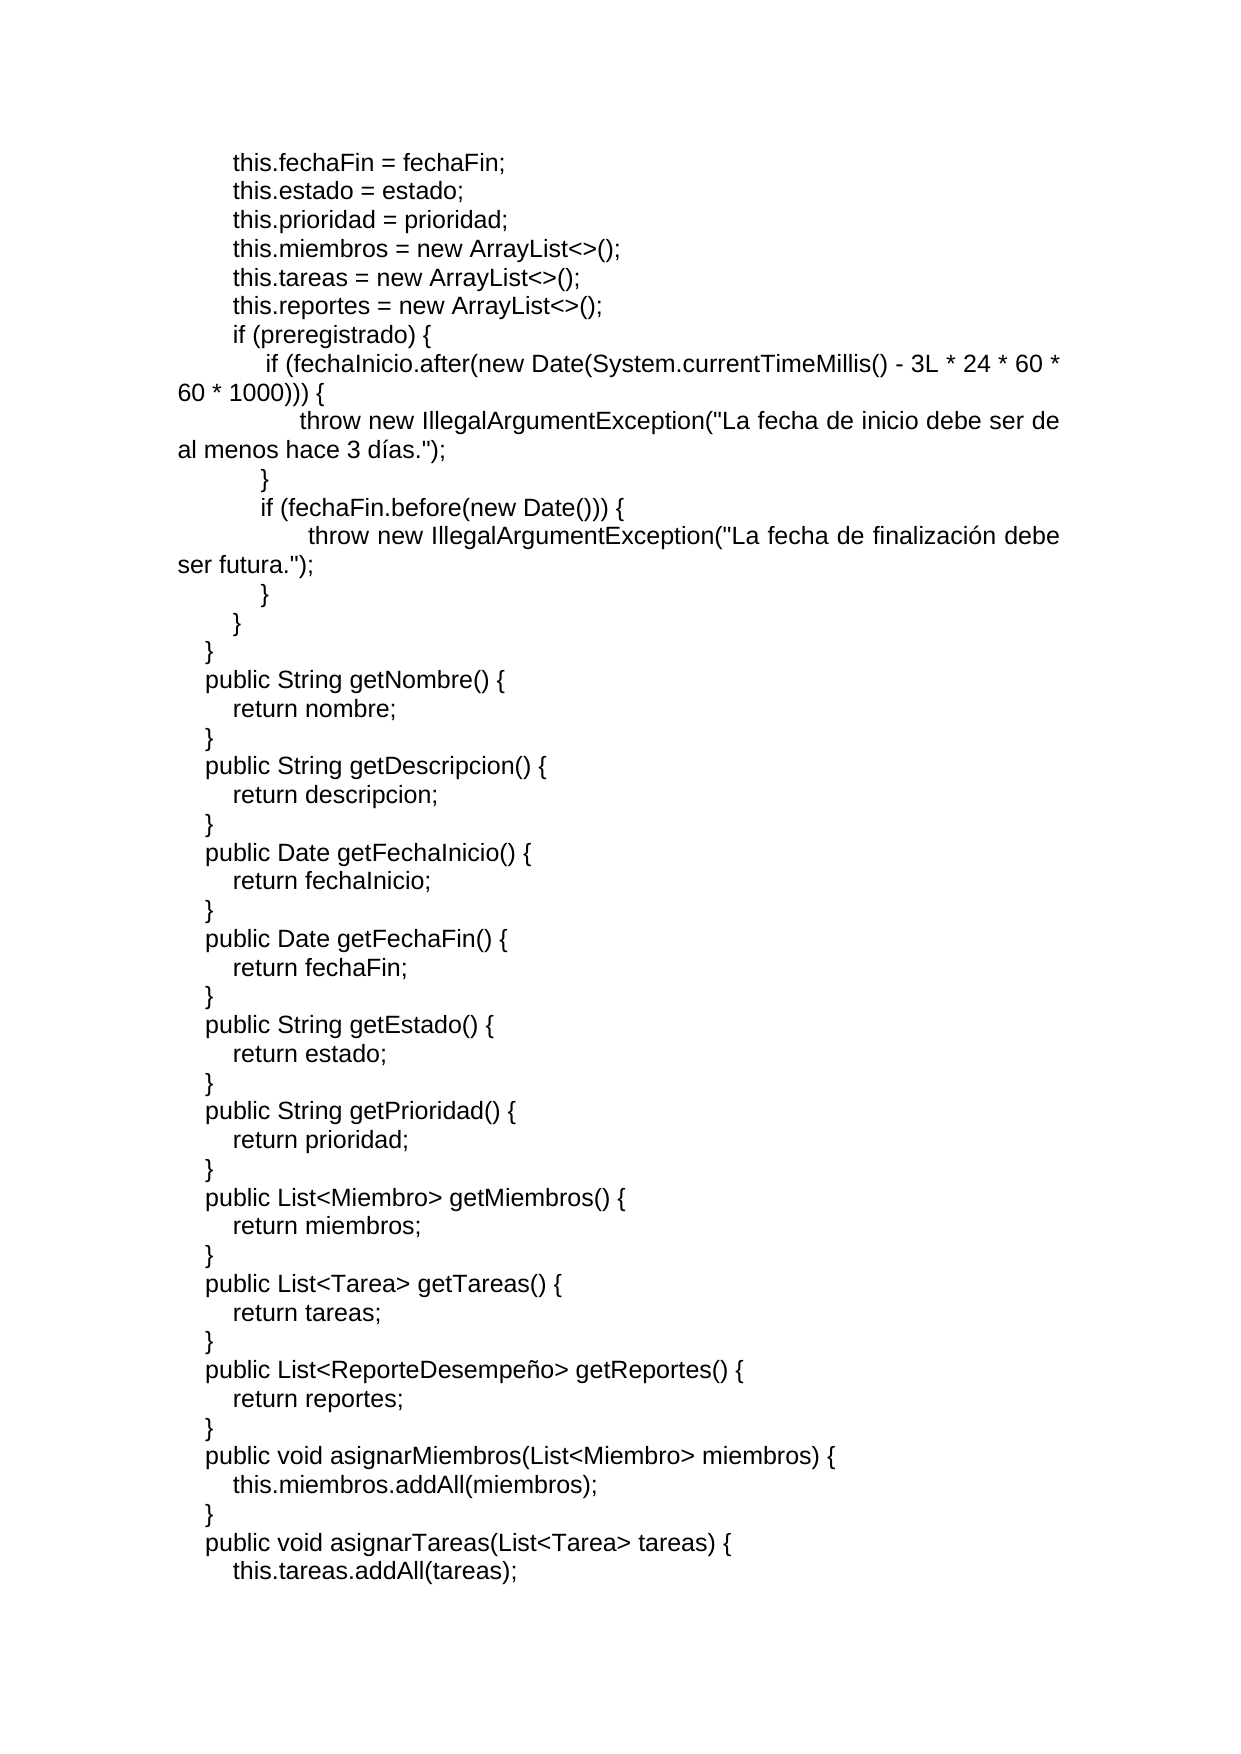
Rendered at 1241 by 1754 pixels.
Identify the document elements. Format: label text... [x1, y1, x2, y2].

text } [177, 636, 1063, 665]
text public void asignarMiembros(List<Miembro> miembros) { [177, 1441, 1063, 1470]
text throw new IllegalArgumentException("La fecha de inicio debe ser de al menos hace 3 días."); [177, 406, 1063, 464]
text return estado; [177, 1039, 1063, 1068]
text this.tareas.addAll(tareas); [177, 1556, 1063, 1585]
text public String getEstado() { [177, 1010, 1063, 1039]
text } [177, 1413, 1063, 1441]
text public Date getFechaFin() { [177, 924, 1063, 953]
text return nombre; [177, 694, 1063, 723]
text this.fechaFin = fechaFin; [177, 148, 1063, 176]
text } [177, 1068, 1063, 1096]
text } [177, 464, 1063, 493]
text public String getNombre() { [177, 665, 1063, 694]
text public String getDescripcion() { [177, 751, 1063, 780]
text if (fechaFin.before(new Date())) { [177, 493, 1063, 521]
text this.tareas = new ArrayList<>(); [177, 263, 1063, 291]
text } [177, 981, 1063, 1010]
text public String getPrioridad() { [177, 1096, 1063, 1125]
text return tareas; [177, 1298, 1063, 1326]
text this.miembros.addAll(miembros); [177, 1470, 1063, 1499]
text } [177, 895, 1063, 924]
text return miembros; [177, 1211, 1063, 1240]
text return reportes; [177, 1384, 1063, 1413]
text } [177, 809, 1063, 838]
text } [177, 1499, 1063, 1528]
text return descripcion; [177, 780, 1063, 809]
text this.prioridad = prioridad; [177, 205, 1063, 234]
text this.reportes = new ArrayList<>(); [177, 291, 1063, 320]
text throw new IllegalArgumentException("La fecha de finalización debe ser futura."); [177, 521, 1063, 579]
text } [177, 608, 1063, 636]
text } [177, 579, 1063, 608]
text } [177, 723, 1063, 751]
text this.miembros = new ArrayList<>(); [177, 234, 1063, 263]
text public List<Miembro> getMiembros() { [177, 1183, 1063, 1211]
text } [177, 1326, 1063, 1355]
text return fechaFin; [177, 953, 1063, 981]
text if (preregistrado) { [177, 320, 1063, 349]
text this.estado = estado; [177, 176, 1063, 205]
text } [177, 1154, 1063, 1183]
text public List<ReporteDesempeño> getReportes() { [177, 1355, 1063, 1384]
text return prioridad; [177, 1125, 1063, 1154]
text return fechaInicio; [177, 866, 1063, 895]
text public void asignarTareas(List<Tarea> tareas) { [177, 1528, 1063, 1556]
text } [177, 1240, 1063, 1269]
text public List<Tarea> getTareas() { [177, 1269, 1063, 1298]
text if (fechaInicio.after(new Date(System.currentTimeMillis() - 3L * 24 * 60 * 60 * 1000))) { [177, 349, 1063, 406]
text public Date getFechaInicio() { [177, 838, 1063, 866]
